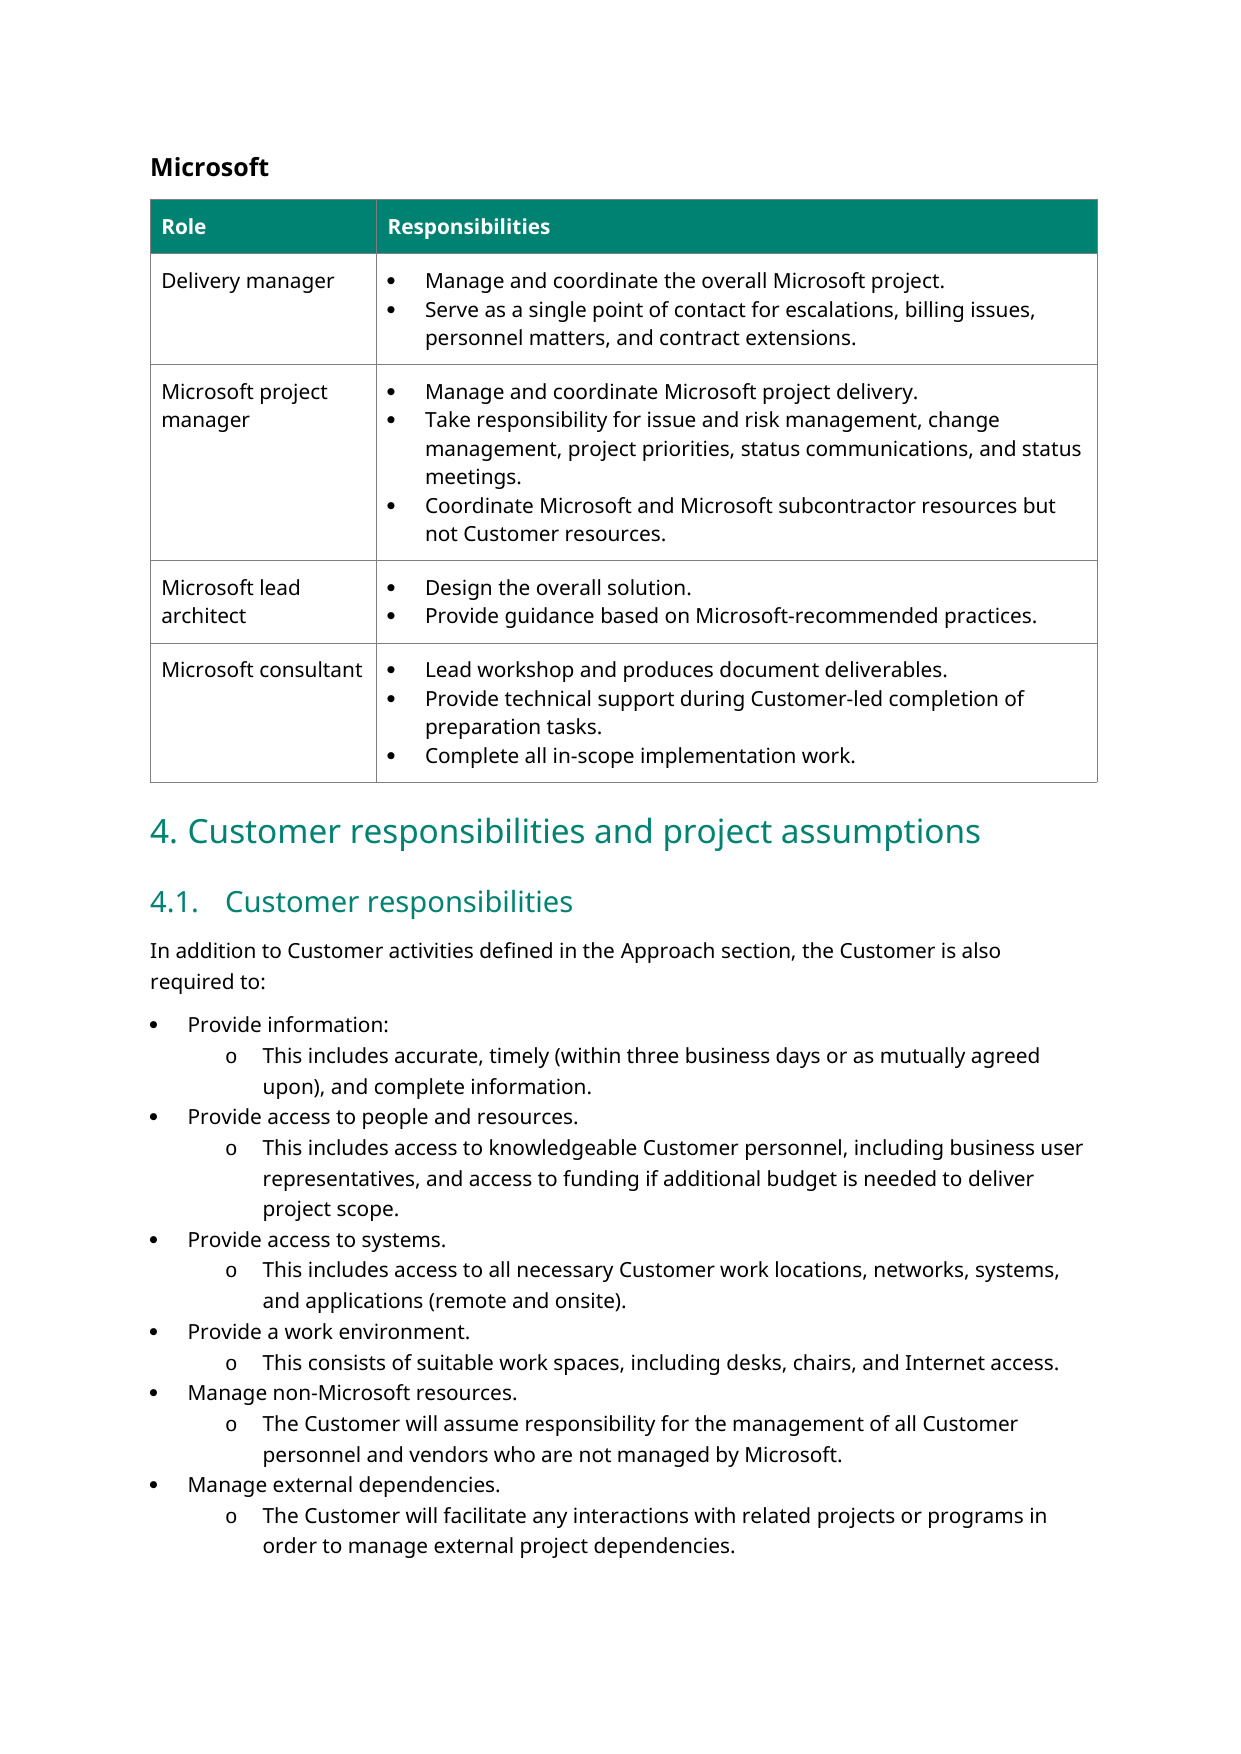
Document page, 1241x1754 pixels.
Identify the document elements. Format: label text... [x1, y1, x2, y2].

table_cell Lead workshop and produces document deliverables. Provide technical support during Customer-led completion of preparation tasks. Complete all in-scope implementation work. [377, 644, 1097, 782]
subtitle Customer responsibilities and project assumptions [150, 807, 1090, 853]
list Manage non-Microsoft resources. [150, 1378, 1090, 1407]
list The Customer will assume responsibility for the management of all Customer personnel and vendors who are not managed by Microsoft. [225, 1409, 1090, 1468]
table_cell Microsoft lead architect [151, 561, 376, 643]
list Manage external dependencies. [150, 1470, 1090, 1499]
subtitle Customer responsibilities [150, 881, 1090, 921]
list The Customer will facilitate any interactions with related projects or programs in order to manage external project dependencies. [225, 1501, 1090, 1560]
table_cell Manage and coordinate Microsoft project delivery. Take responsibility for issue and risk management, change management, project priorities, status communications, and status meetings. Coordinate Microsoft and Microsoft subcontractor resources but not Customer resources. [377, 365, 1097, 560]
subtitle Microsoft [150, 150, 1090, 184]
text In addition to Customer activities defined in the Approach section, the Customer is also required to: [150, 937, 1090, 996]
list This includes accurate, timely (within three business days or as mutually agreed upon), and complete information. [225, 1041, 1090, 1100]
list Provide a work environment. [150, 1317, 1090, 1345]
table_cell Manage and coordinate the overall Microsoft project. Serve as a single point of contact for escalations, billing issues, personnel matters, and contract extensions. [377, 254, 1097, 364]
table_cell Design the overall solution. Provide guidance based on Microsoft-recommended practices. [377, 561, 1097, 643]
list This consists of suitable work spaces, including desks, chairs, and Internet access. [225, 1348, 1090, 1376]
list This includes access to knowledgeable Customer personnel, including business user representatives, and access to funding if additional budget is needed to deliver project scope. [225, 1133, 1090, 1223]
table_cell Delivery manager [151, 254, 376, 364]
list Provide access to people and resources. [150, 1102, 1090, 1131]
list Provide access to systems. [150, 1225, 1090, 1253]
list This includes access to all necessary Customer work locations, networks, systems, and applications (remote and onsite). [225, 1256, 1090, 1315]
list Provide information: [150, 1010, 1090, 1039]
table_header Responsibilities [377, 200, 1097, 253]
table_cell Microsoft consultant [151, 644, 376, 782]
table_cell Microsoft project manager [151, 365, 376, 560]
table_header Role [151, 200, 376, 253]
